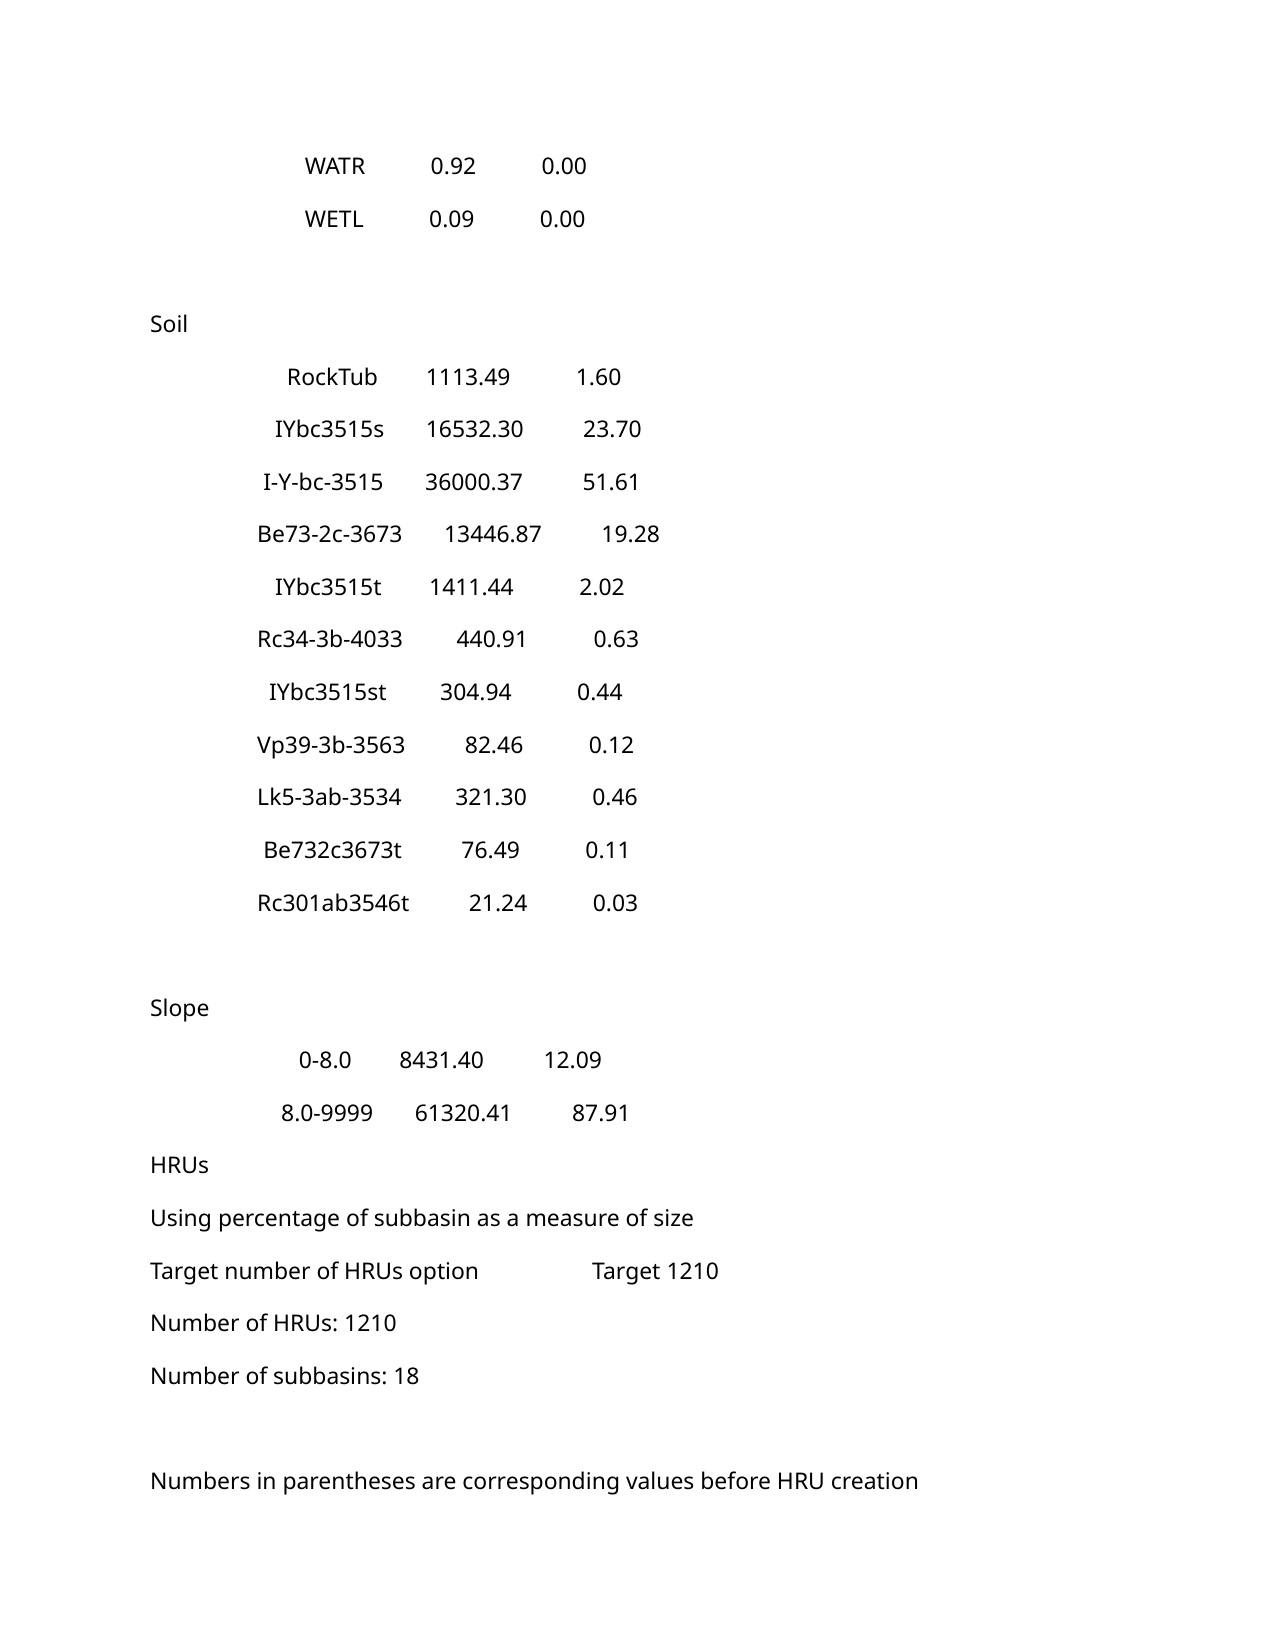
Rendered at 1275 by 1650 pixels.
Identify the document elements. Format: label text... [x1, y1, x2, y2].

text IYbc3515st 304.94 0.44 [150, 676, 1125, 707]
text HRUs [150, 1149, 1125, 1181]
text I-Y-bc-3515 36000.37 51.61 [150, 466, 1125, 497]
text 8.0-9999 61320.41 87.91 [150, 1097, 1125, 1128]
text Be73-2c-3673 13446.87 19.28 [150, 518, 1125, 549]
text 0-8.0 8431.40 12.09 [150, 1044, 1125, 1076]
text WETL 0.09 0.00 [150, 203, 1125, 234]
text Be732c3673t 76.49 0.11 [150, 834, 1125, 865]
text Rc34-3b-4033 440.91 0.63 [150, 623, 1125, 655]
text Number of subbasins: 18 [150, 1360, 1125, 1391]
text RockTub 1113.49 1.60 [150, 360, 1125, 392]
text Rc301ab3546t 21.24 0.03 [150, 886, 1125, 918]
text Vp39-3b-3563 82.46 0.12 [150, 729, 1125, 760]
text WATR 0.92 0.00 [150, 150, 1125, 181]
text Soil [150, 308, 1125, 339]
text Target number of HRUs option Target 1210 [150, 1255, 1125, 1286]
text IYbc3515t 1411.44 2.02 [150, 571, 1125, 602]
text Number of HRUs: 1210 [150, 1307, 1125, 1338]
text Numbers in parentheses are corresponding values before HRU creation [150, 1465, 1125, 1496]
text Slope [150, 992, 1125, 1023]
text Lk5-3ab-3534 321.30 0.46 [150, 781, 1125, 812]
text Using percentage of subbasin as a measure of size [150, 1202, 1125, 1233]
text IYbc3515s 16532.30 23.70 [150, 413, 1125, 444]
